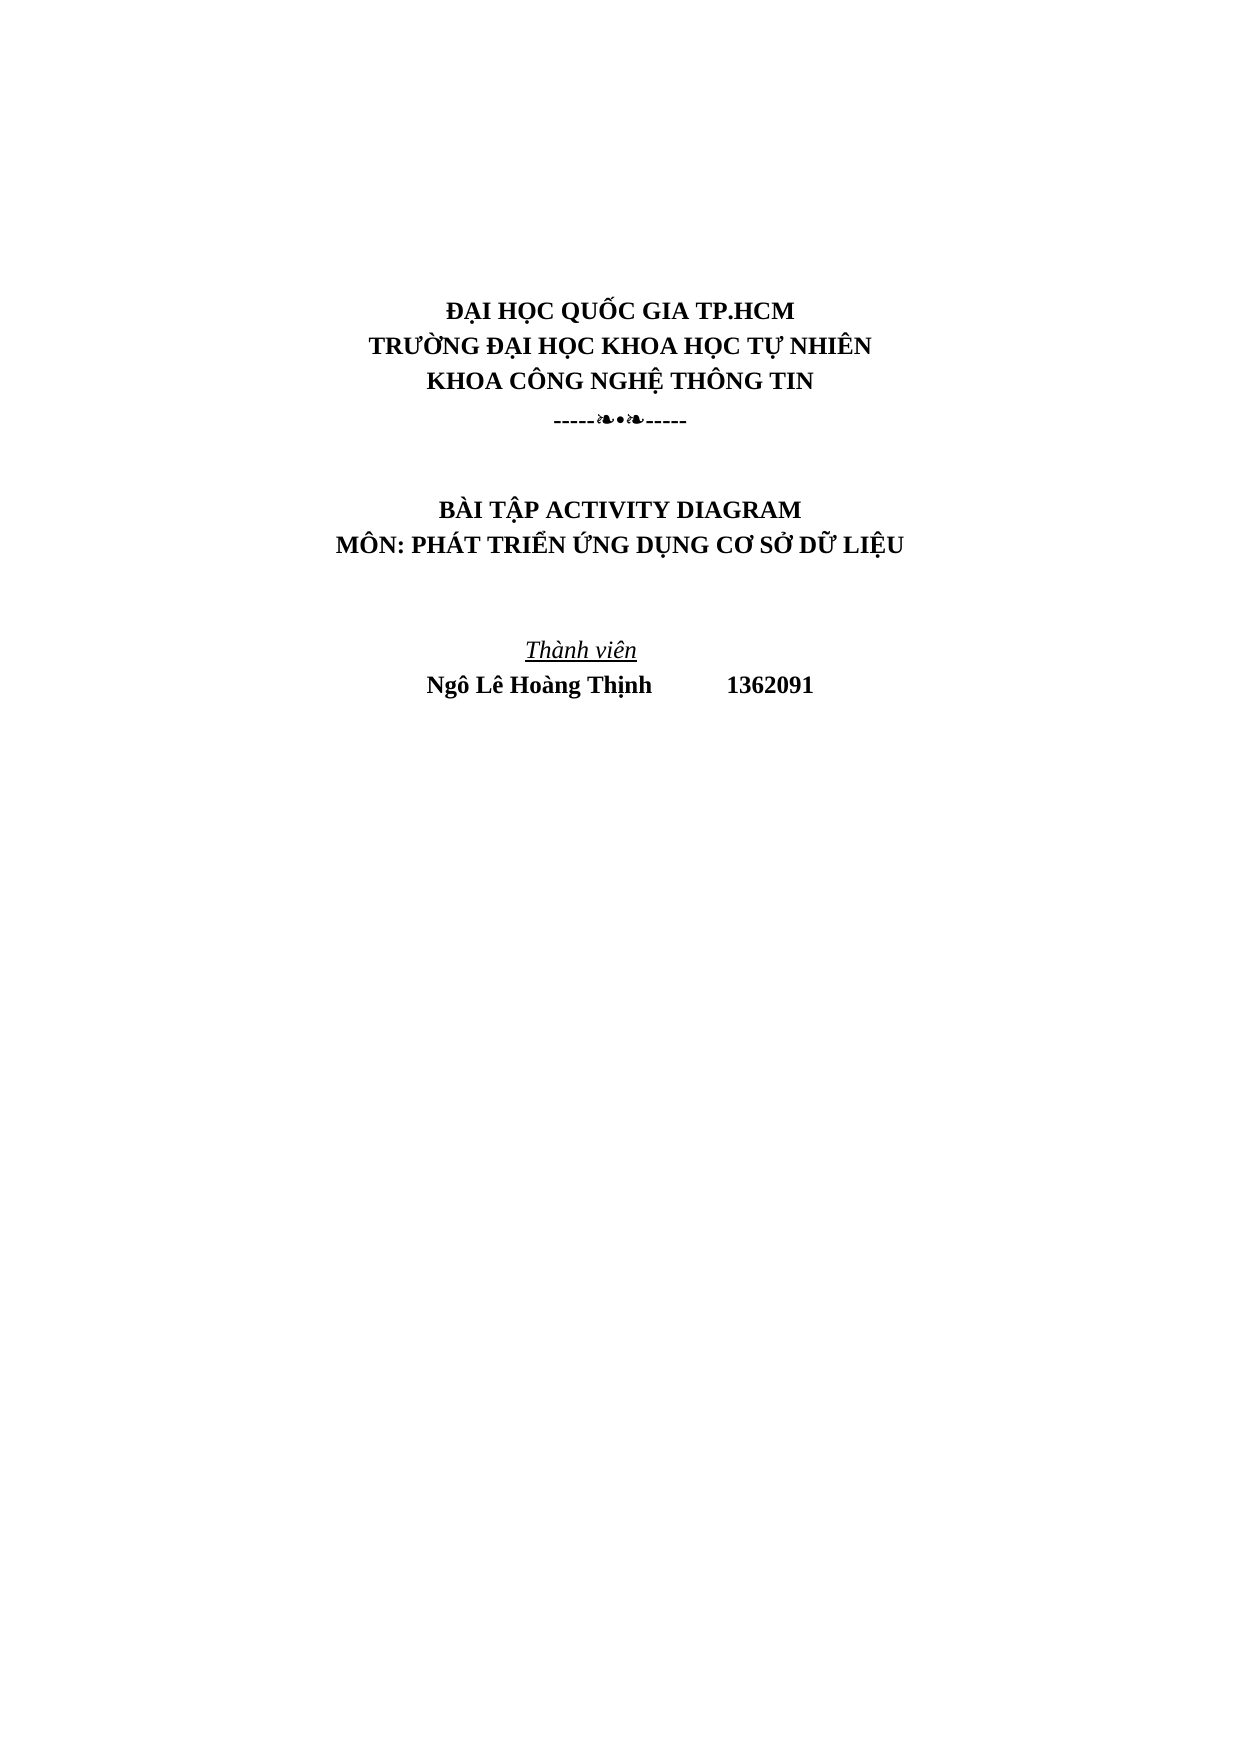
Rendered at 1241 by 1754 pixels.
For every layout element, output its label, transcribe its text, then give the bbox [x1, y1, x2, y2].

text ĐẠI HỌC QUỐC GIA TP.HCM [150, 296, 1090, 325]
text MÔN: PHÁT TRIỂN ỨNG DỤNG CƠ SỞ DỮ LIỆU [150, 530, 1090, 559]
text TRƯỜNG ĐẠI HỌC KHOA HỌC TỰ NHIÊN [150, 331, 1090, 360]
text Thành viên [150, 635, 1090, 664]
text BÀI TẬP ACTIVITY DIAGRAM [150, 495, 1090, 524]
text Ngô Lê Hoàng Thịnh 1362091 [150, 670, 1090, 699]
text -----❧•❧----- [150, 401, 1090, 435]
text KHOA CÔNG NGHỆ THÔNG TIN [150, 366, 1090, 395]
